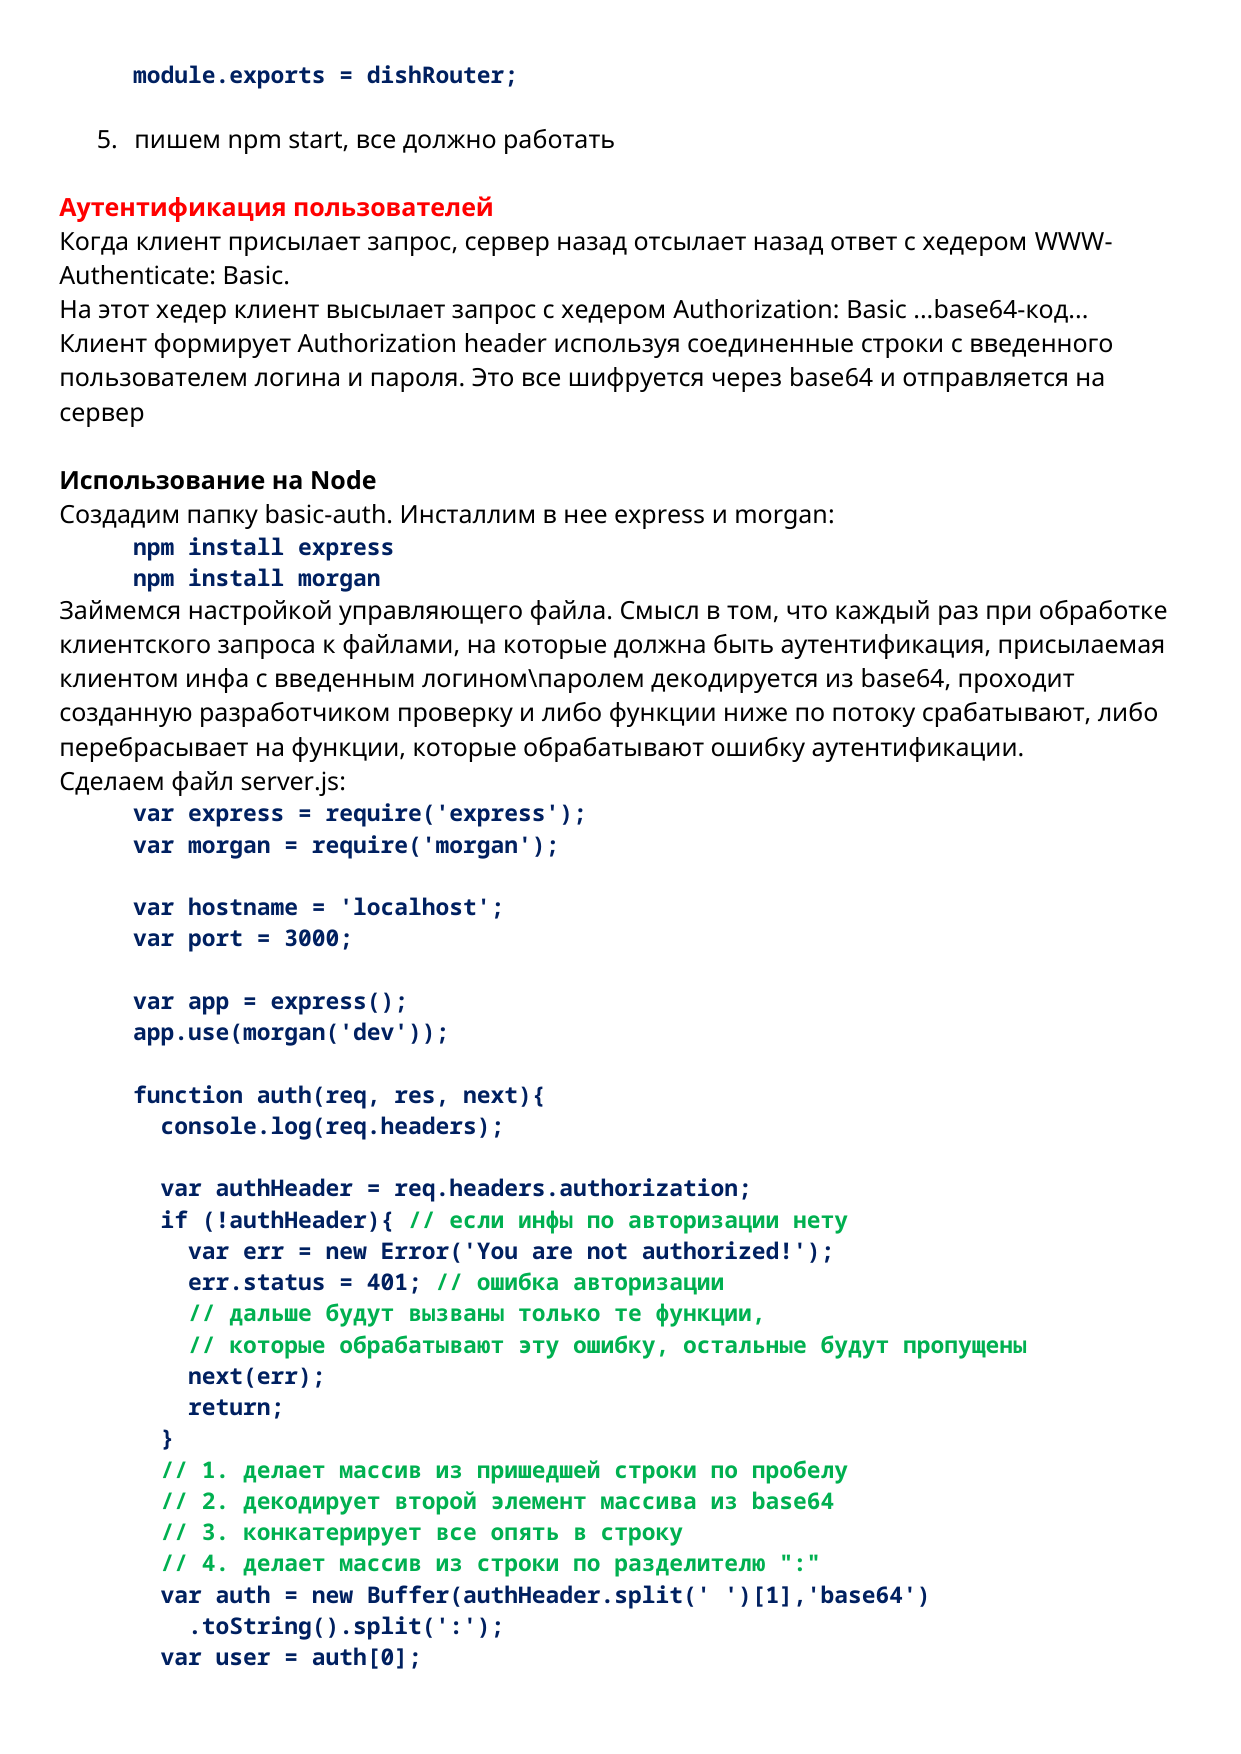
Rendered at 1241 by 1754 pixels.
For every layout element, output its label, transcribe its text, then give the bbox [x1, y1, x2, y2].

text На этот хедер клиент высылает запрос с хедером Authorization: Basic ...base64-код... [59, 292, 1181, 326]
text return; [133, 1391, 1181, 1422]
text // которые обрабатывают эту ошибку, остальные будут пропущены [133, 1328, 1181, 1360]
text // 2. декодирует второй элемент массива из base64 [133, 1485, 1181, 1516]
text var morgan = require('morgan'); [133, 828, 1181, 860]
text npm install morgan [133, 562, 1181, 593]
text Займемся настройкой управляющего файла. Смысл в том, что каждый раз при обработке клиентского запроса к файлами, на которые должна быть аутентификация, присылаемая клиентом инфа с введенным логином\паролем декодируется из base64, проходит созданную разработчиком проверку и либо функции ниже по потоку срабатывают, либо перебрасывает на функции, которые обрабатывают ошибку аутентификации. [59, 593, 1181, 763]
text var port = 3000; [133, 922, 1181, 953]
text Когда клиент присылает запрос, сервер назад отсылает назад ответ с хедером WWW-Authenticate: Basic. [59, 224, 1181, 292]
text Использование на Node [59, 462, 1181, 496]
text Сделаем файл server.js: [59, 763, 1181, 797]
text var auth = new Buffer(authHeader.split(' ')[1],'base64') [133, 1578, 1181, 1610]
text // дальше будут вызваны только те функции, [133, 1297, 1181, 1328]
text } [133, 1422, 1181, 1453]
text function auth(req, res, next){ [133, 1078, 1181, 1110]
text var hostname = 'localhost'; [133, 891, 1181, 922]
text // 1. делает массив из пришедшей строки по пробелу [133, 1453, 1181, 1485]
text Создадим папку basic-auth. Инсталлим в нее express и morgan: [59, 496, 1181, 530]
text if (!authHeader){ // если инфы по авторизации нету [133, 1203, 1181, 1235]
text npm install express [133, 530, 1181, 562]
list пишем npm start, все должно работать [97, 122, 1181, 156]
text Аутентификация пользователей [59, 190, 1181, 224]
text // 3. конкатерирует все опять в строку [133, 1516, 1181, 1547]
text // 4. делает массив из строки по разделителю ":" [133, 1547, 1181, 1578]
text console.log(req.headers); [133, 1110, 1181, 1141]
text var express = require('express'); [133, 797, 1181, 828]
text module.exports = dishRouter; [133, 59, 1181, 90]
text .toString().split(':'); [133, 1610, 1181, 1641]
text var user = auth[0]; [133, 1641, 1181, 1672]
text app.use(morgan('dev')); [133, 1016, 1181, 1047]
text err.status = 401; // ошибка авторизации [133, 1266, 1181, 1297]
text var app = express(); [133, 985, 1181, 1016]
text var err = new Error('You are not authorized!'); [133, 1235, 1181, 1266]
text Клиент формирует Authorization header используя соединенные строки с введенного пользователем логина и пароля. Это все шифруется через base64 и отправляется на сервер [59, 326, 1181, 428]
text next(err); [133, 1360, 1181, 1391]
text var authHeader = req.headers.authorization; [133, 1172, 1181, 1203]
